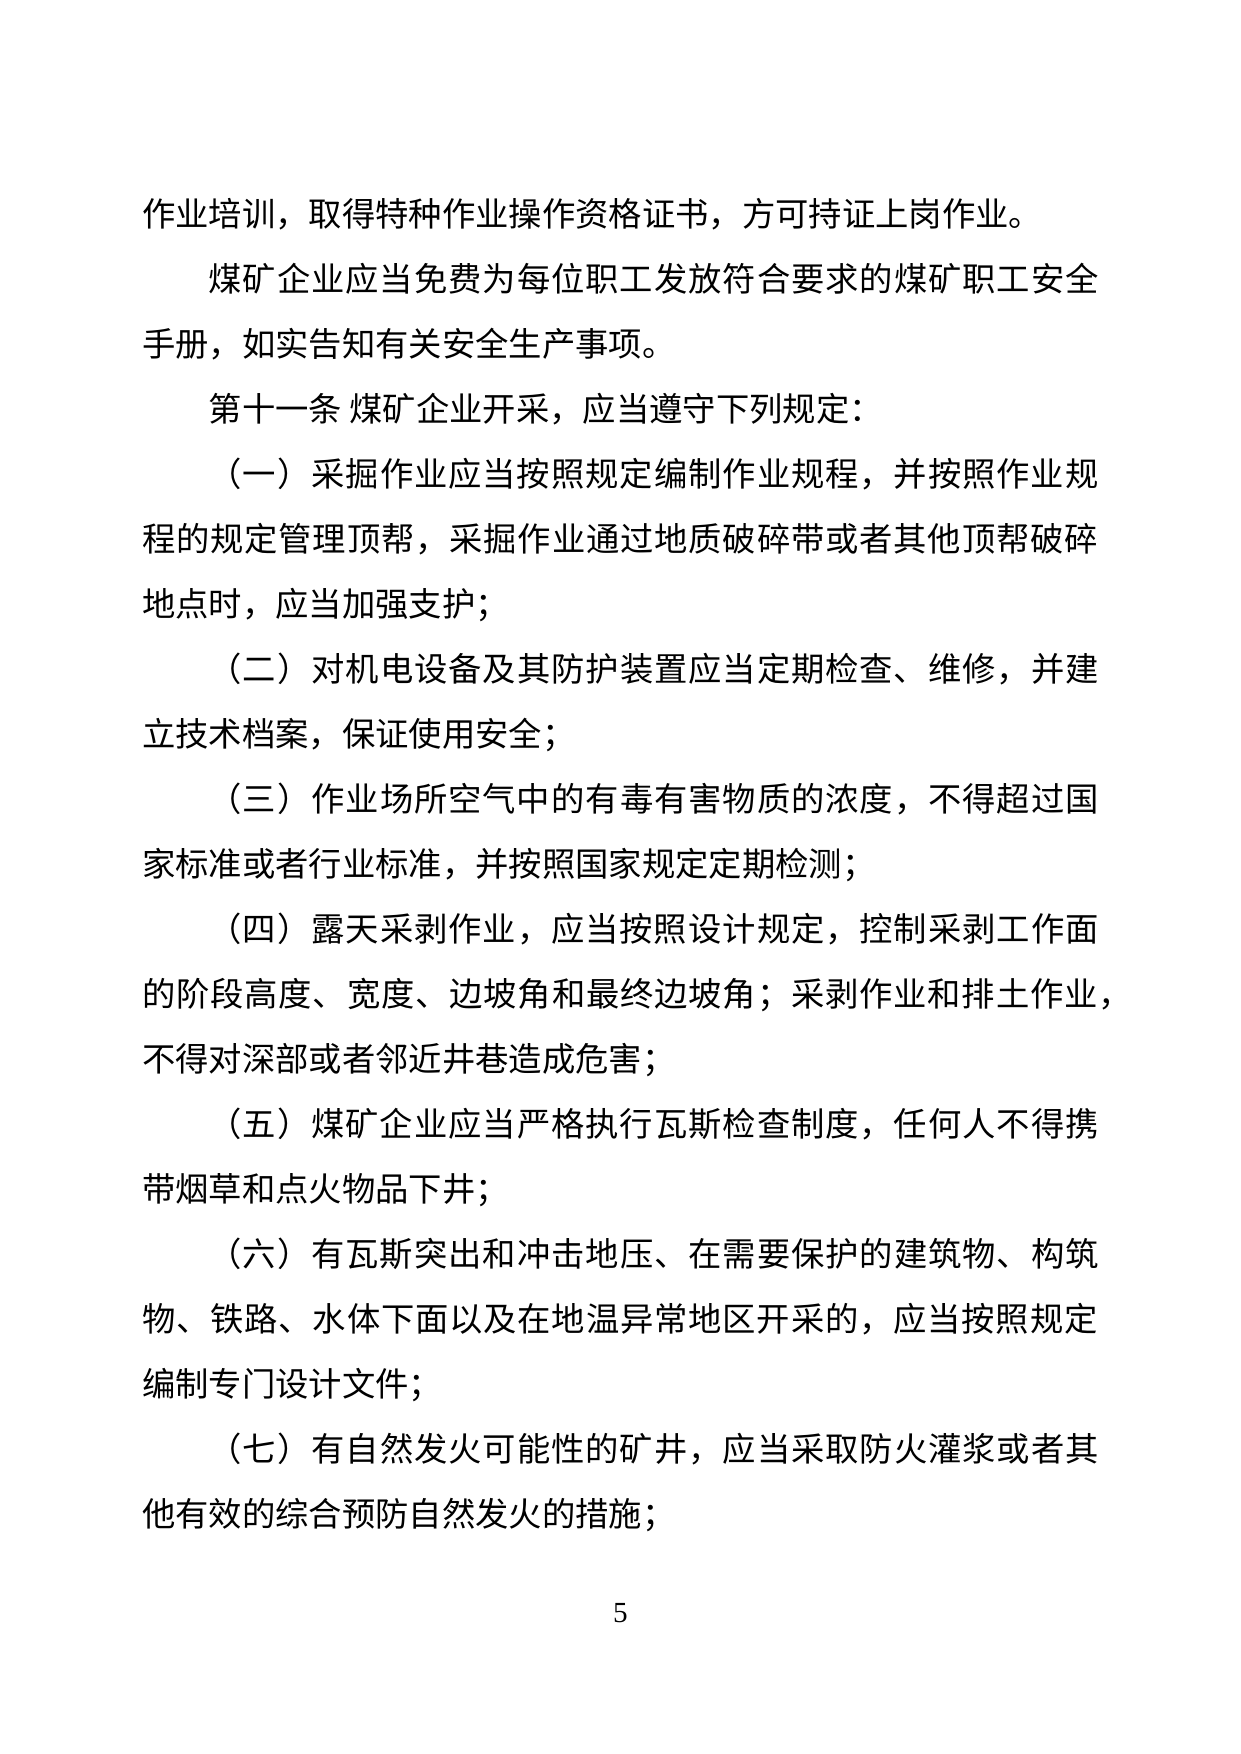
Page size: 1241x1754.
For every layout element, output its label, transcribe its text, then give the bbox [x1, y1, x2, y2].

text 煤矿企业应当免费为每位职工发放符合要求的煤矿职工安全手册，如实告知有关安全生产事项。 [142, 245, 1098, 375]
text （五）煤矿企业应当严格执行瓦斯检查制度，任何人不得携带烟草和点火物品下井； [142, 1090, 1098, 1220]
text （三）作业场所空气中的有毒有害物质的浓度，不得超过国家标准或者行业标准，并按照国家规定定期检测； [142, 765, 1098, 895]
text （一）采掘作业应当按照规定编制作业规程，并按照作业规程的规定管理顶帮，采掘作业通过地质破碎带或者其他顶帮破碎地点时，应当加强支护； [142, 440, 1098, 635]
text （四）露天采剥作业，应当按照设计规定，控制采剥工作面的阶段高度、宽度、边坡角和最终边坡角；采剥作业和排土作业，不得对深部或者邻近井巷造成危害； [142, 895, 1098, 1090]
text （七）有自然发火可能性的矿井，应当采取防火灌浆或者其他有效的综合预防自然发火的措施； [142, 1415, 1098, 1545]
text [142, 180, 1098, 245]
text 第十一条 煤矿企业开采，应当遵守下列规定： [142, 375, 1098, 440]
text （二）对机电设备及其防护装置应当定期检查、维修，并建立技术档案，保证使用安全； [142, 635, 1098, 765]
text （六）有瓦斯突出和冲击地压、在需要保护的建筑物、构筑物、铁路、水体下面以及在地温异常地区开采的，应当按照规定编制专门设计文件； [142, 1220, 1098, 1415]
